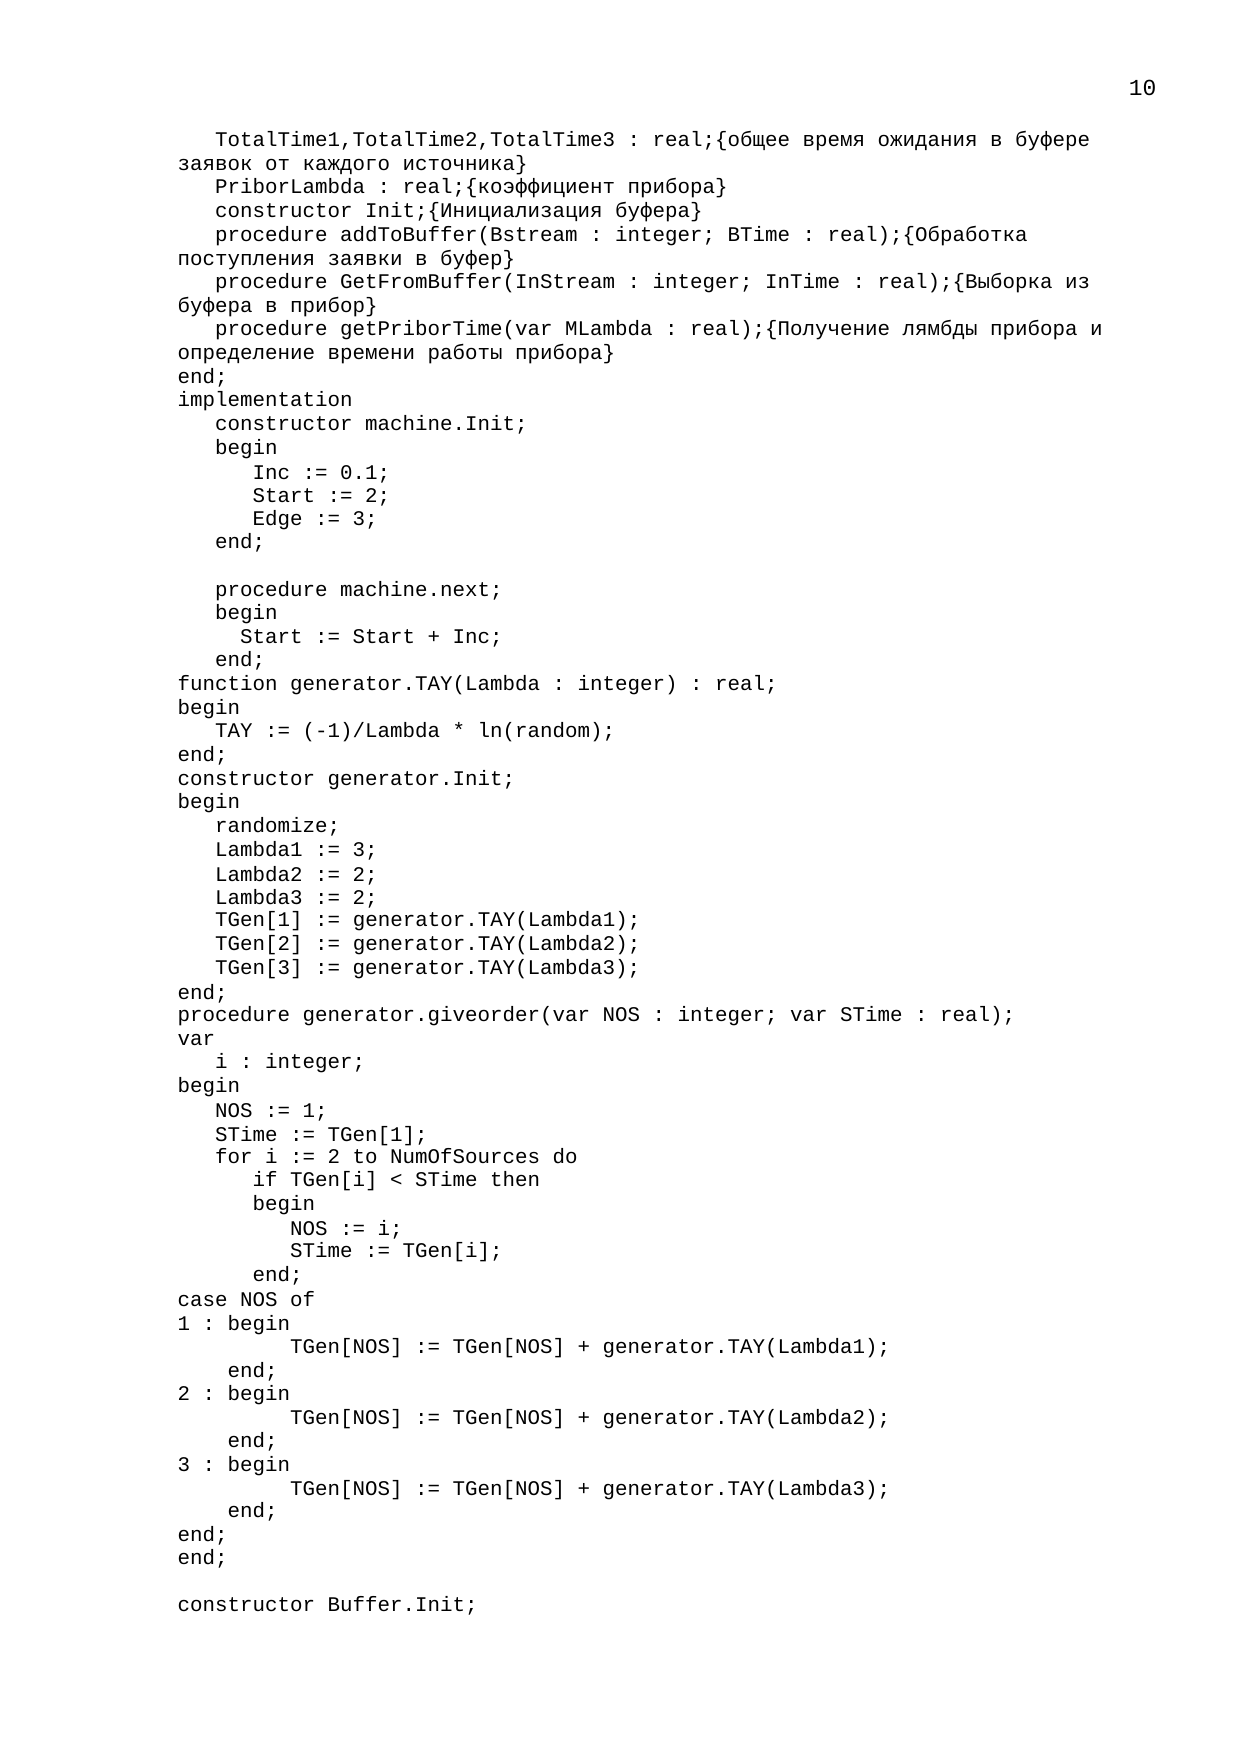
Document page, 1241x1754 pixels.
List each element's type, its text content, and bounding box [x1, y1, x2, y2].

text PriborLambda : real;{коэффициент прибора} constructor Init;{Инициализация буфера} [215, 177, 729, 224]
text Lambda2 := 2; [215, 862, 1169, 886]
list : begin [177, 1382, 1169, 1406]
text constructor Buffer.Init; [177, 1594, 1169, 1618]
text Start := Start + Inc; end; [215, 626, 504, 673]
text Edge := 3; end; [215, 507, 379, 555]
text NOS := 1; [215, 1099, 1169, 1122]
text NOS := i; [290, 1217, 1169, 1240]
list : begin [177, 1311, 1169, 1335]
text randomize; [215, 815, 377, 839]
text for i := 2 to NumOfSources do if TGen[i] < STime then begin [215, 1146, 579, 1217]
text procedure getPriborTime(var MLambda : real);{Получение лямбды прибора и определение времени работы прибора} [177, 318, 1104, 366]
text TGen[NOS] := TGen[NOS] + generator.TAY(Lambda3); [290, 1476, 1169, 1500]
text procedure generator.giveorder(var NOS : integer; var STime : real); var [177, 1004, 1017, 1051]
text Lambda1 := 3; [215, 839, 377, 862]
text procedure machine.next; begin [215, 578, 504, 626]
text TAY := (-1)/Lambda * ln(random); end; [177, 720, 616, 768]
text TotalTime1,TotalTime2,TotalTime3 : real;{общее время ожидания в буфере заявок от каждого источника} [177, 129, 1092, 176]
text end; end; end; [177, 1500, 277, 1571]
text procedure addToBuffer(Bstream : integer; BTime : real);{Обработка поступления заявки в буфер} [177, 224, 1029, 271]
text procedure GetFromBuffer(InStream : integer; InTime : real);{Выборка из буфера в прибор} [177, 271, 1092, 318]
text Inc := 0.1; [252, 460, 1169, 484]
text i : integer; begin [177, 1051, 366, 1099]
text end; implementation [177, 366, 354, 413]
list : begin [177, 1453, 1169, 1476]
text STime := TGen[1]; [215, 1122, 1169, 1146]
text end; [227, 1429, 1169, 1453]
text constructor generator.Init; begin [177, 768, 517, 815]
text Lambda3 := 2; [215, 886, 1169, 909]
text TGen[1] := generator.TAY(Lambda1); TGen[2] := generator.TAY(Lambda2); TGen[3] := generator.TAY(Lambda3); [215, 909, 640, 980]
text TGen[NOS] := TGen[NOS] + generator.TAY(Lambda2); [290, 1406, 1169, 1429]
text end; [227, 1358, 1169, 1382]
text STime := TGen[i]; end; [252, 1240, 504, 1288]
text end; [177, 981, 1169, 1004]
text constructor machine.Init; begin [215, 413, 529, 460]
text Start := 2; [252, 484, 1169, 507]
text TGen[NOS] := TGen[NOS] + generator.TAY(Lambda1); [290, 1335, 1169, 1358]
text function generator.TAY(Lambda : integer) : real; begin [177, 673, 779, 720]
text case NOS of [177, 1288, 1169, 1311]
